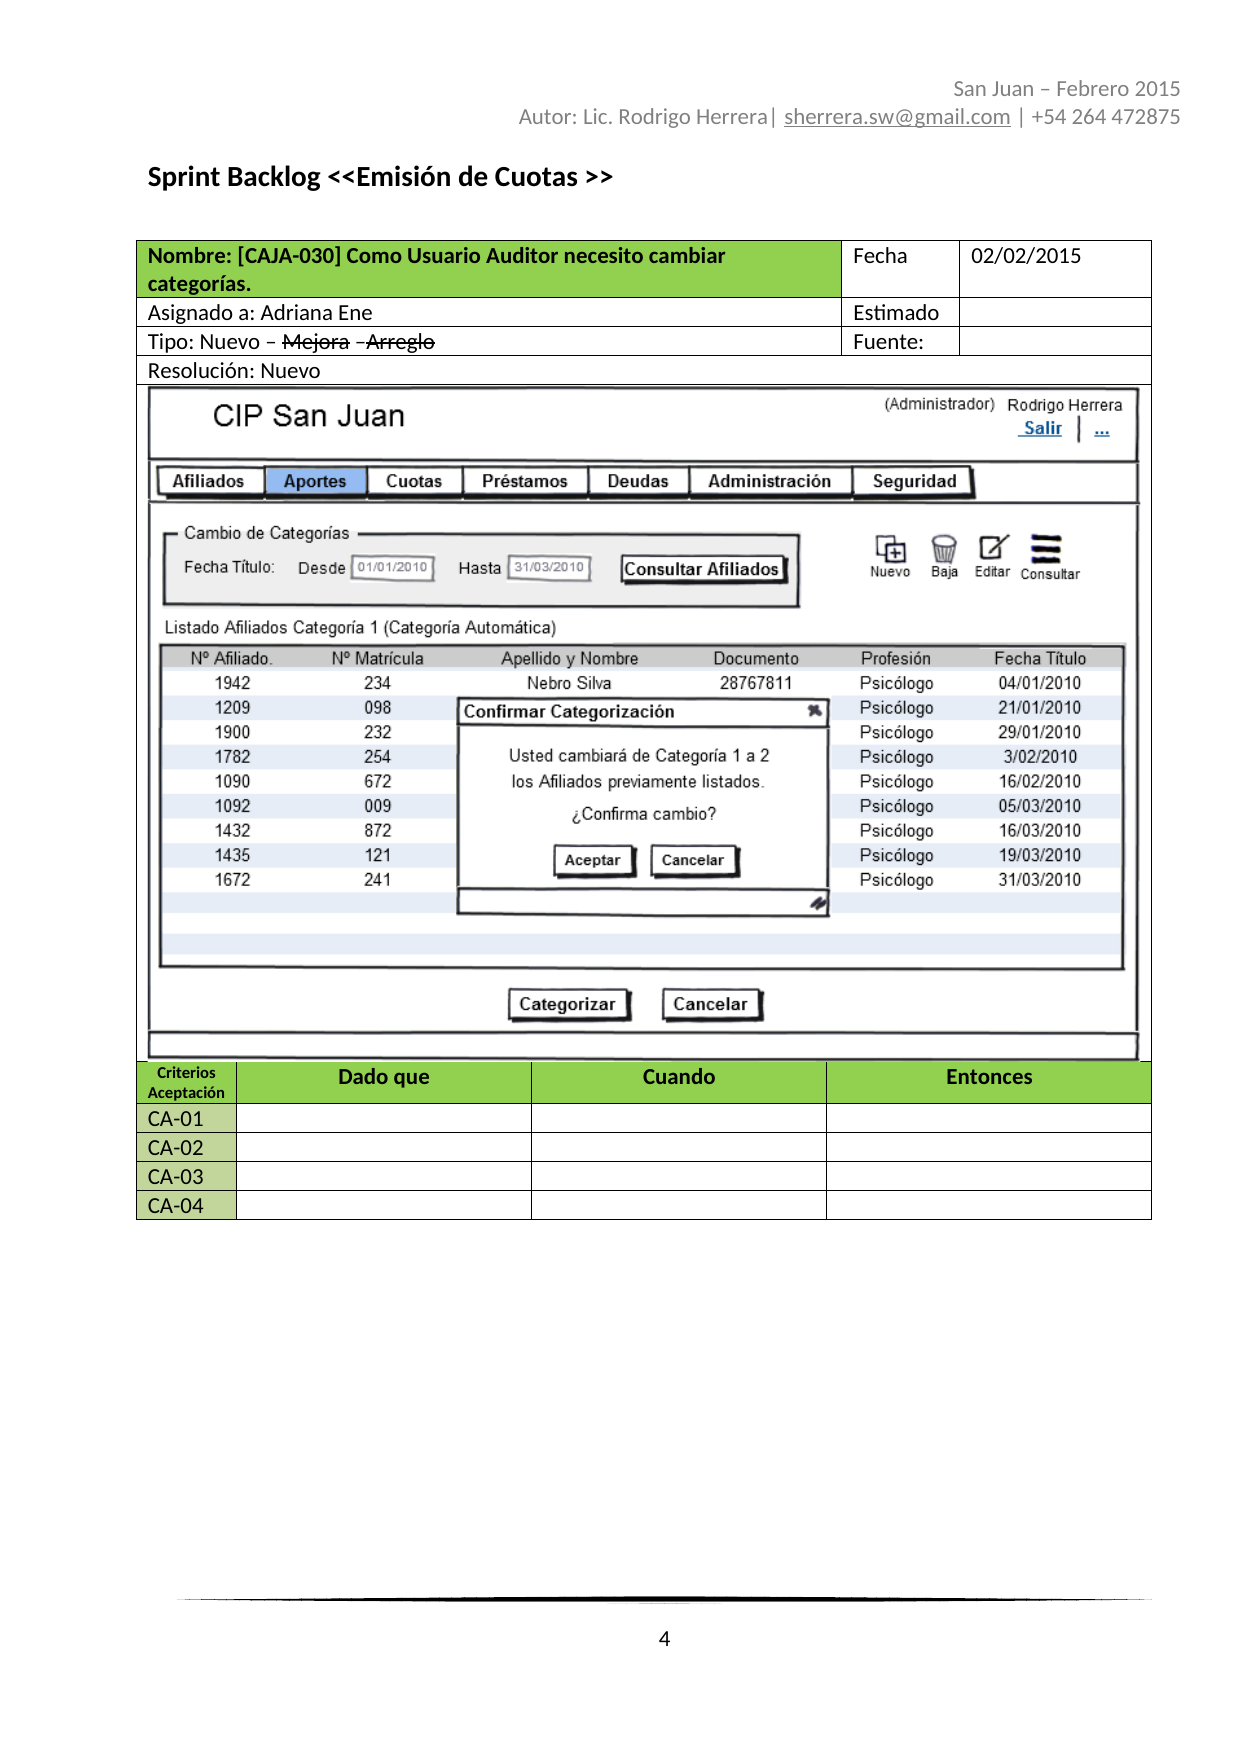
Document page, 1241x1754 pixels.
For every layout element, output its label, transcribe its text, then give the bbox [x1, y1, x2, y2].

table_header 02/02/2015 [960, 241, 1151, 297]
table_cell [827, 1133, 1151, 1161]
table_cell [237, 1191, 531, 1219]
table_cell Asignado a: Adriana Ene [137, 298, 841, 326]
table_cell [532, 1162, 826, 1190]
table_cell Estimado [842, 298, 959, 326]
table_cell [532, 1133, 826, 1161]
table_header Nombre: [CAJA-030] Como Usuario Auditor necesito cambiar categorías. [137, 241, 841, 297]
table_cell [960, 327, 1151, 355]
table_cell CA-02 [137, 1133, 236, 1161]
table_cell CA-03 [137, 1162, 236, 1190]
table_cell Resolución: Nuevo [137, 356, 1151, 384]
table_cell Dado que [237, 1062, 531, 1103]
table_cell Tipo: Nuevo – Mejora –Arreglo [137, 327, 841, 355]
table_cell [532, 1191, 826, 1219]
table_cell [827, 1104, 1151, 1132]
table_cell [827, 1191, 1151, 1219]
table_cell [1141, 385, 1151, 1061]
table_cell [137, 385, 147, 1061]
table_cell Cuando [532, 1062, 826, 1103]
table_cell [827, 1162, 1151, 1190]
table_header Fecha [842, 241, 959, 297]
table_cell Criterios Aceptación [137, 1062, 236, 1103]
table_cell CA-01 [137, 1104, 236, 1132]
table_cell Fuente: [842, 327, 959, 355]
table_cell [237, 1104, 531, 1132]
table_cell CA-04 [137, 1191, 236, 1219]
table_cell [532, 1104, 826, 1132]
picture [147, 385, 1141, 1062]
table_cell [960, 298, 1151, 326]
table_cell [237, 1162, 531, 1190]
picture [176, 1595, 1152, 1604]
table_cell [237, 1133, 531, 1161]
table_cell Entonces [827, 1062, 1151, 1103]
text Sprint Backlog <<Emisión de Cuotas >> [148, 158, 1181, 193]
